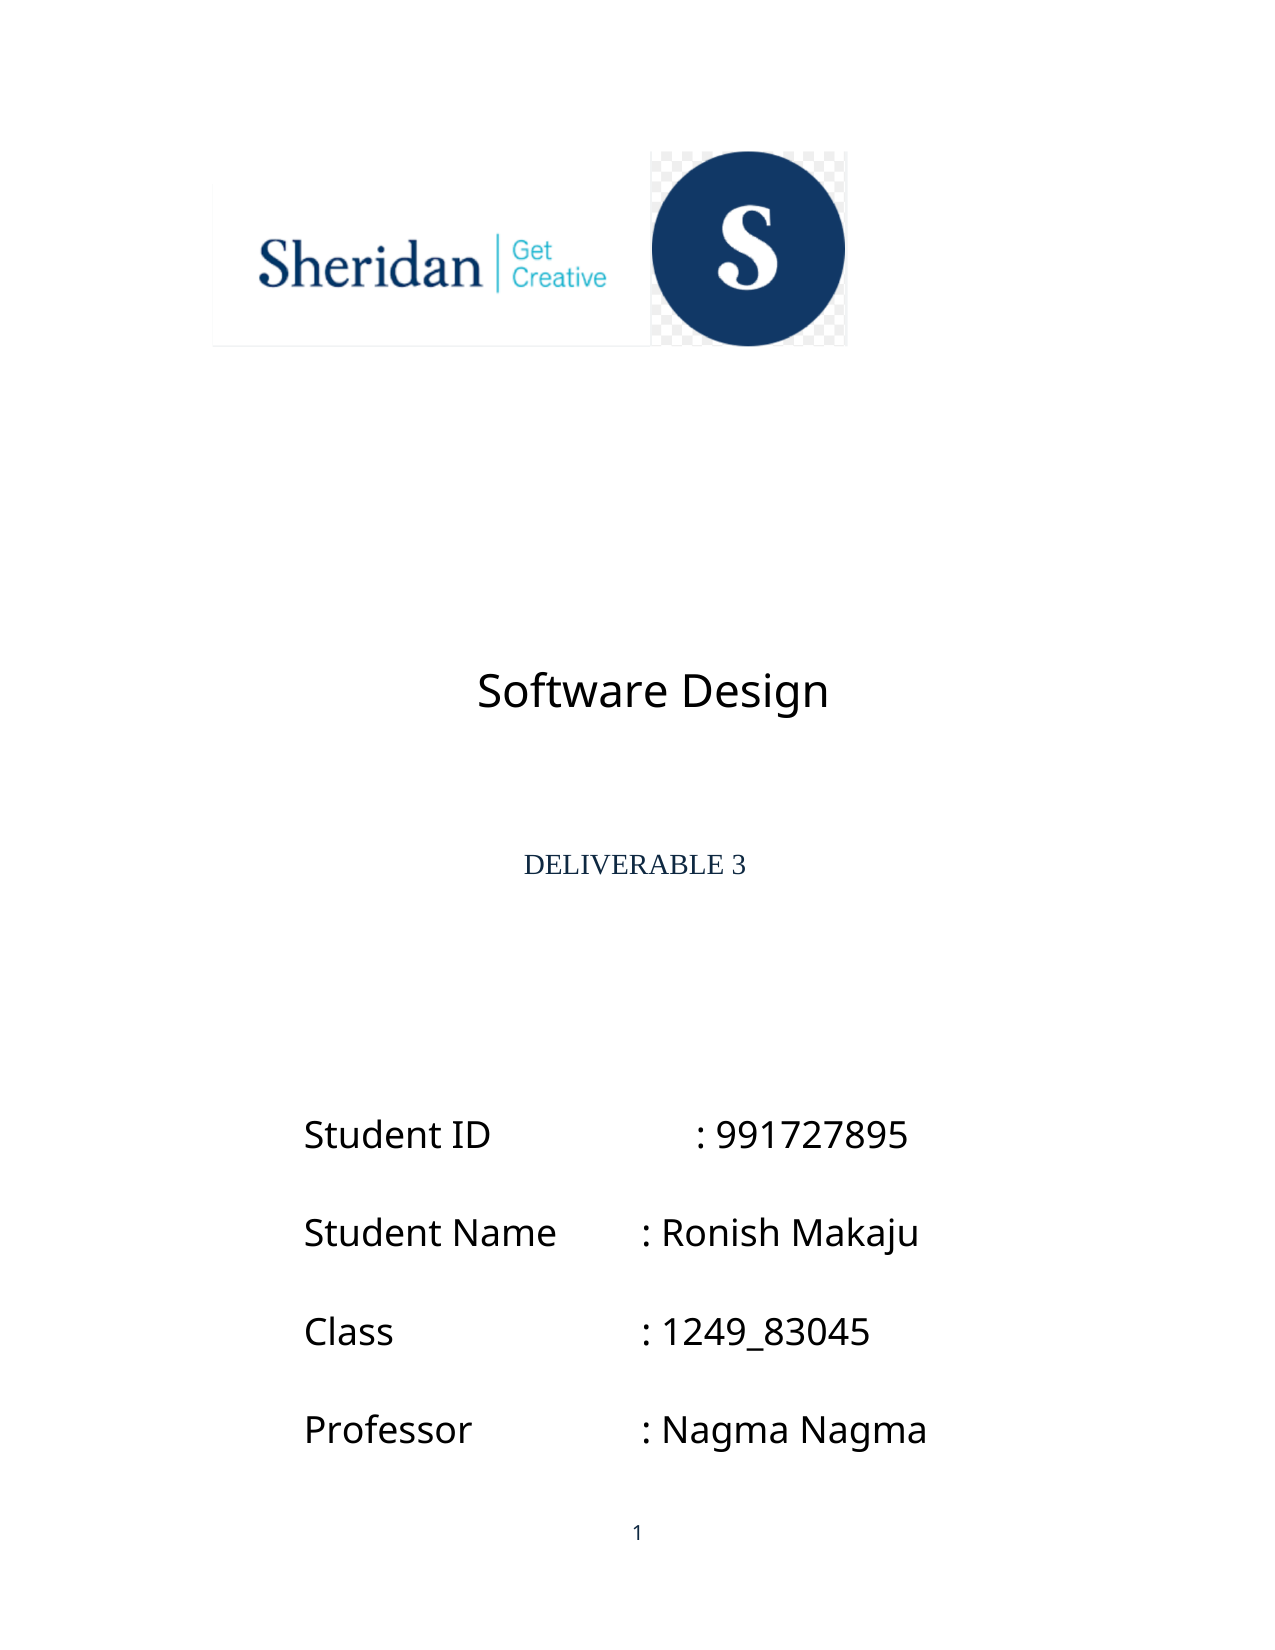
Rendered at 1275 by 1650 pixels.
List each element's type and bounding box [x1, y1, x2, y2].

picture [212, 150, 848, 347]
